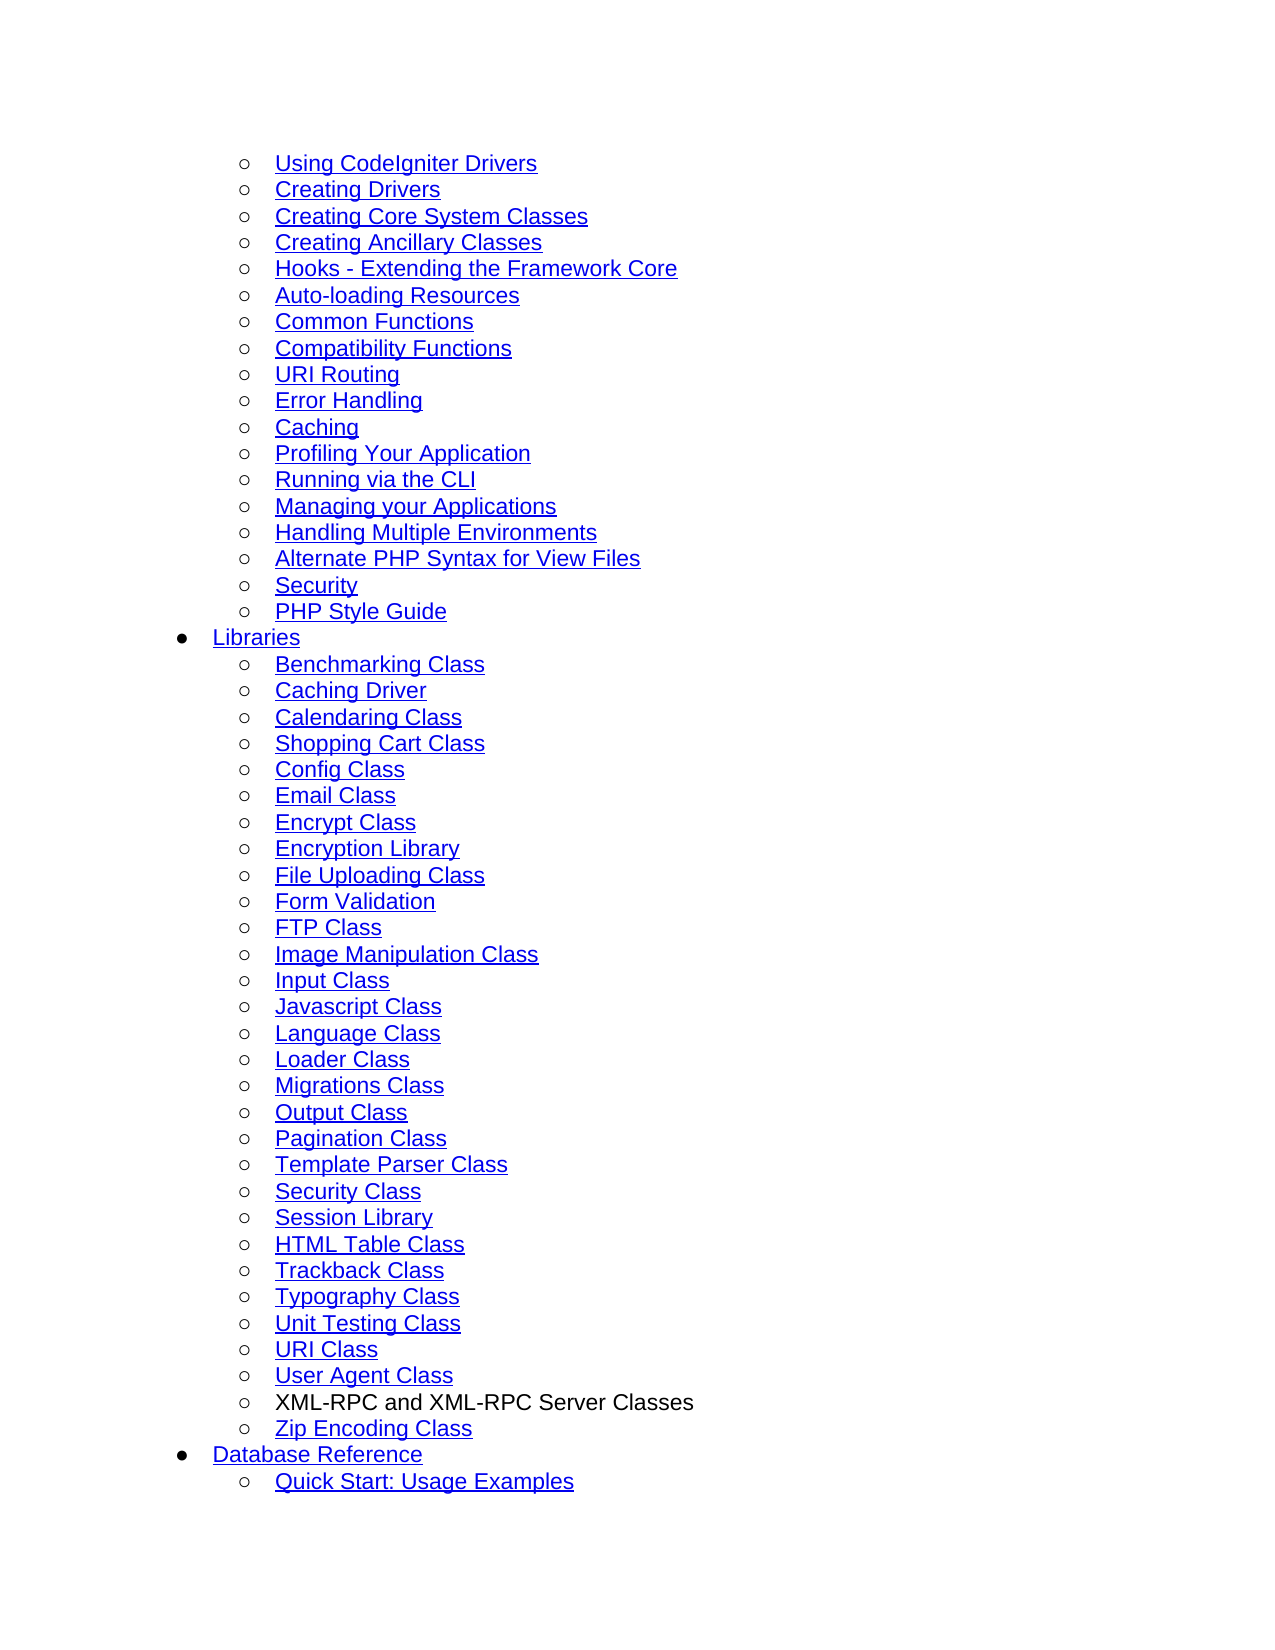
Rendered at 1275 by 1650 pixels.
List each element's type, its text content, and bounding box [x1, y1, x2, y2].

list Caching Driver [237, 677, 1125, 703]
list FTP Class [237, 914, 1125, 941]
list Input Class [237, 967, 1125, 993]
list Compatibility Functions [237, 334, 1125, 361]
list Auto-loading Resources [237, 282, 1125, 308]
list File Uploading Class [237, 862, 1125, 888]
list Output Class [237, 1099, 1125, 1125]
list Javascript Class [237, 993, 1125, 1020]
list Form Validation [237, 888, 1125, 914]
list Image Manipulation Class [237, 941, 1125, 967]
list Email Class [237, 782, 1125, 809]
list Encryption Library [237, 835, 1125, 862]
list Typography Class [237, 1283, 1125, 1309]
list Trackback Class [237, 1257, 1125, 1283]
list Shopping Cart Class [237, 730, 1125, 756]
list Encrypt Class [237, 809, 1125, 835]
list Creating Ancillary Classes [237, 229, 1125, 255]
list PHP Style Guide [237, 598, 1125, 624]
list Template Parser Class [237, 1151, 1125, 1178]
list Error Handling [237, 387, 1125, 413]
list Profiling Your Application [237, 440, 1125, 466]
list XML-RPC and XML-RPC Server Classes [237, 1389, 1125, 1415]
list Managing your Applications [237, 493, 1125, 519]
list Caching [237, 413, 1125, 440]
list User Agent Class [237, 1362, 1125, 1389]
list Creating Core System Classes [237, 203, 1125, 229]
list Unit Testing Class [237, 1309, 1125, 1336]
list Hooks - Extending the Framework Core [237, 255, 1125, 282]
list Quick Start: Usage Examples [237, 1468, 1125, 1494]
list Creating Drivers [237, 176, 1125, 203]
list Pagination Class [237, 1125, 1125, 1151]
list Calendaring Class [237, 703, 1125, 730]
list URI Routing [237, 361, 1125, 387]
list URI Class [237, 1336, 1125, 1362]
list Benchmarking Class [237, 651, 1125, 677]
list Common Functions [237, 308, 1125, 334]
list Security [237, 572, 1125, 598]
list Zip Encoding Class [237, 1415, 1125, 1441]
list Security Class [237, 1178, 1125, 1204]
list Config Class [237, 756, 1125, 782]
list Migrations Class [237, 1072, 1125, 1099]
list Handling Multiple Environments [237, 519, 1125, 545]
list Loader Class [237, 1046, 1125, 1072]
list Libraries [175, 624, 1125, 651]
list Running via the CLI [237, 466, 1125, 493]
list Language Class [237, 1020, 1125, 1046]
list HTML Table Class [237, 1231, 1125, 1257]
list Alternate PHP Syntax for View Files [237, 545, 1125, 572]
list Database Reference [175, 1441, 1125, 1468]
list Session Library [237, 1204, 1125, 1231]
list Using CodeIgniter Drivers [237, 150, 1125, 176]
